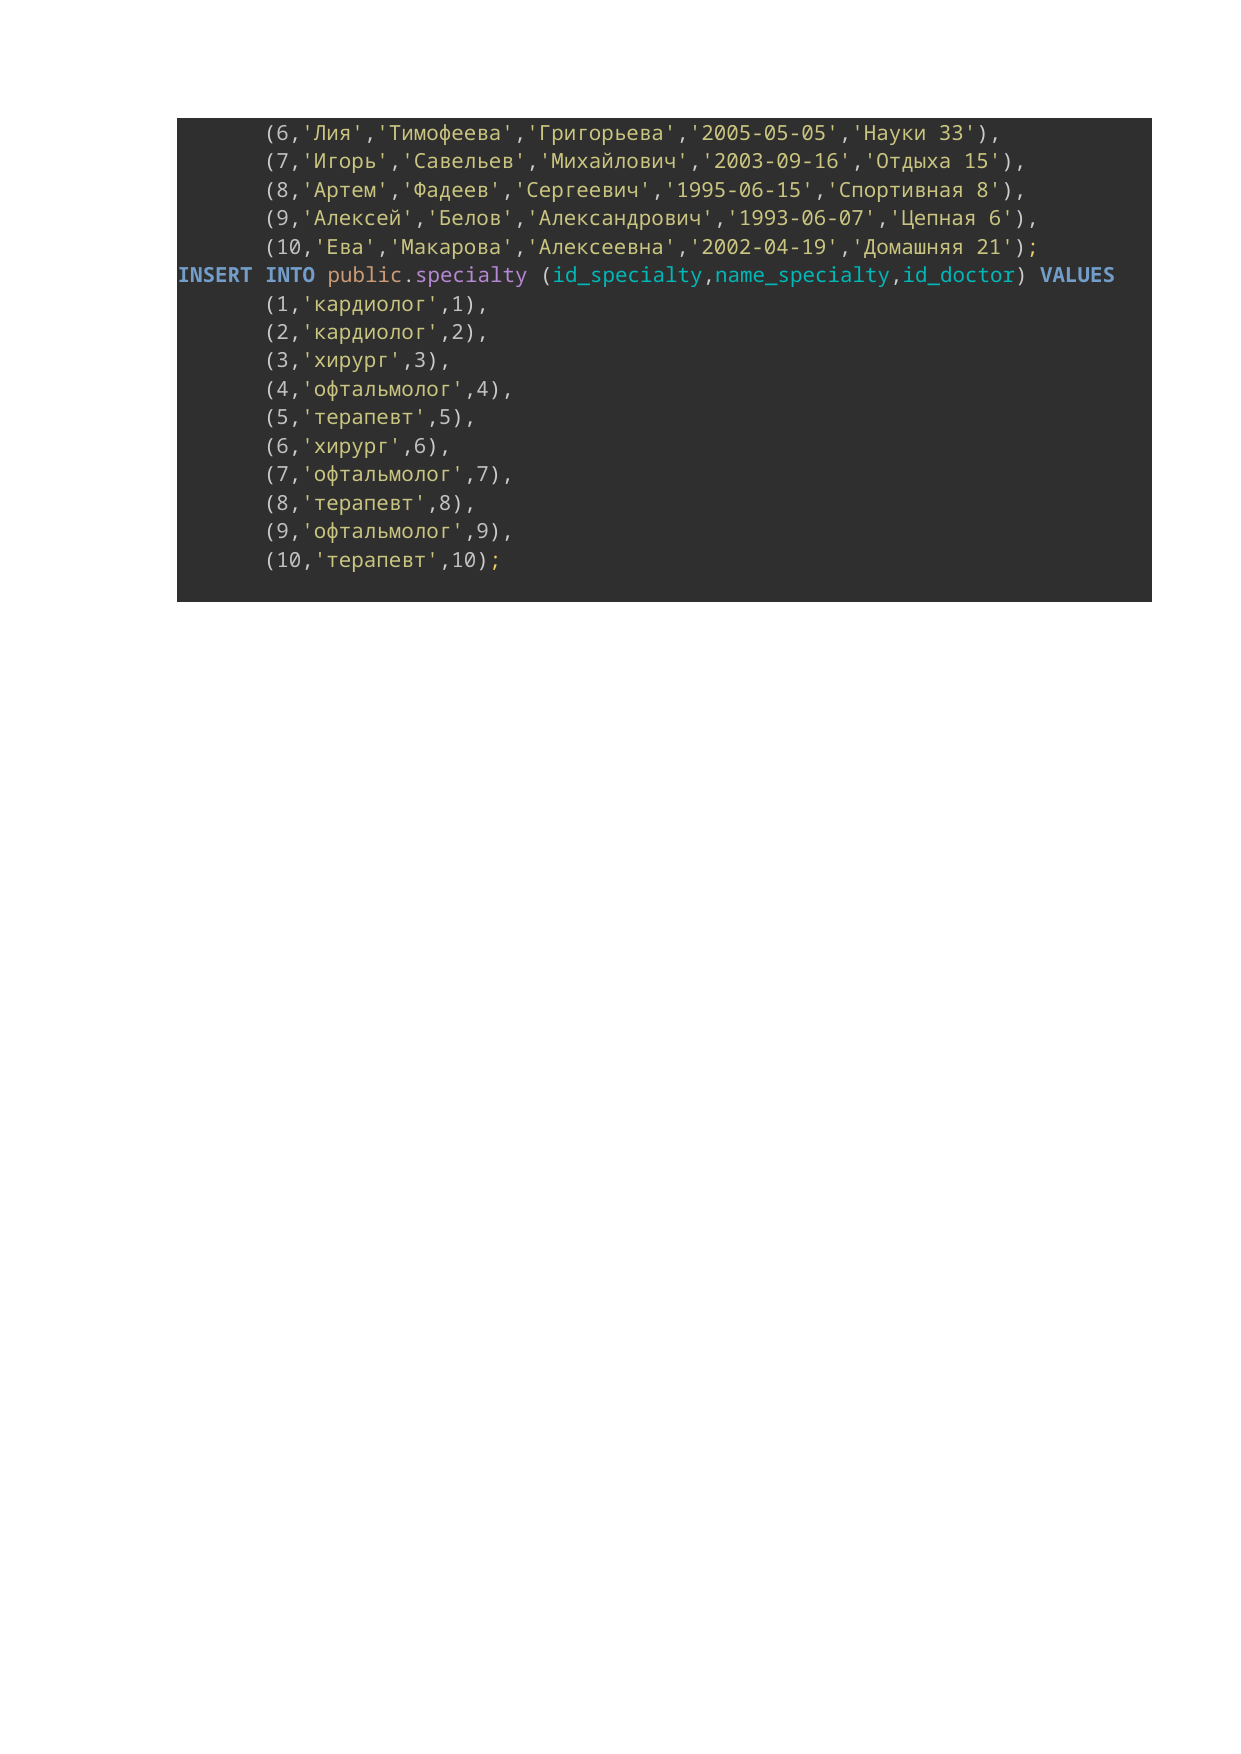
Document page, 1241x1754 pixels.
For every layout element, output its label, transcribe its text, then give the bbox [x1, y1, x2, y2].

text (7,'Игорь','Савельев','Михайлович','2003-09-16','Отдыха 15'), [177, 147, 1152, 175]
text (3,'хирург',3), [177, 346, 1152, 374]
text (5,'терапевт',5), [177, 402, 1152, 431]
text (9,'Алексей','Белов','Александрович','1993-06-07','Цепная 6'), [177, 203, 1152, 232]
text (8,'Артем','Фадеев','Сергеевич','1995-06-15','Спортивная 8'), [177, 175, 1152, 203]
text (10,'терапевт',10); [177, 545, 1152, 573]
text INSERT INTO public.specialty (id_specialty,name_specialty,id_doctor) VALUES [177, 260, 1152, 289]
text (1,'кардиолог',1), [177, 289, 1152, 317]
text (4,'офтальмолог',4), [177, 374, 1152, 402]
text (6,'хирург',6), [177, 431, 1152, 459]
text (2,'кардиолог',2), [177, 317, 1152, 346]
text (9,'офтальмолог',9), [177, 516, 1152, 545]
text (10,'Ева','Макарова','Алексеевна','2002-04-19','Домашняя 21'); [177, 232, 1152, 260]
text (7,'офтальмолог',7), [177, 459, 1152, 488]
text (8,'терапевт',8), [177, 488, 1152, 516]
text (6,'Лия','Тимофеева','Григорьева','2005-05-05','Науки 33'), [177, 118, 1152, 147]
